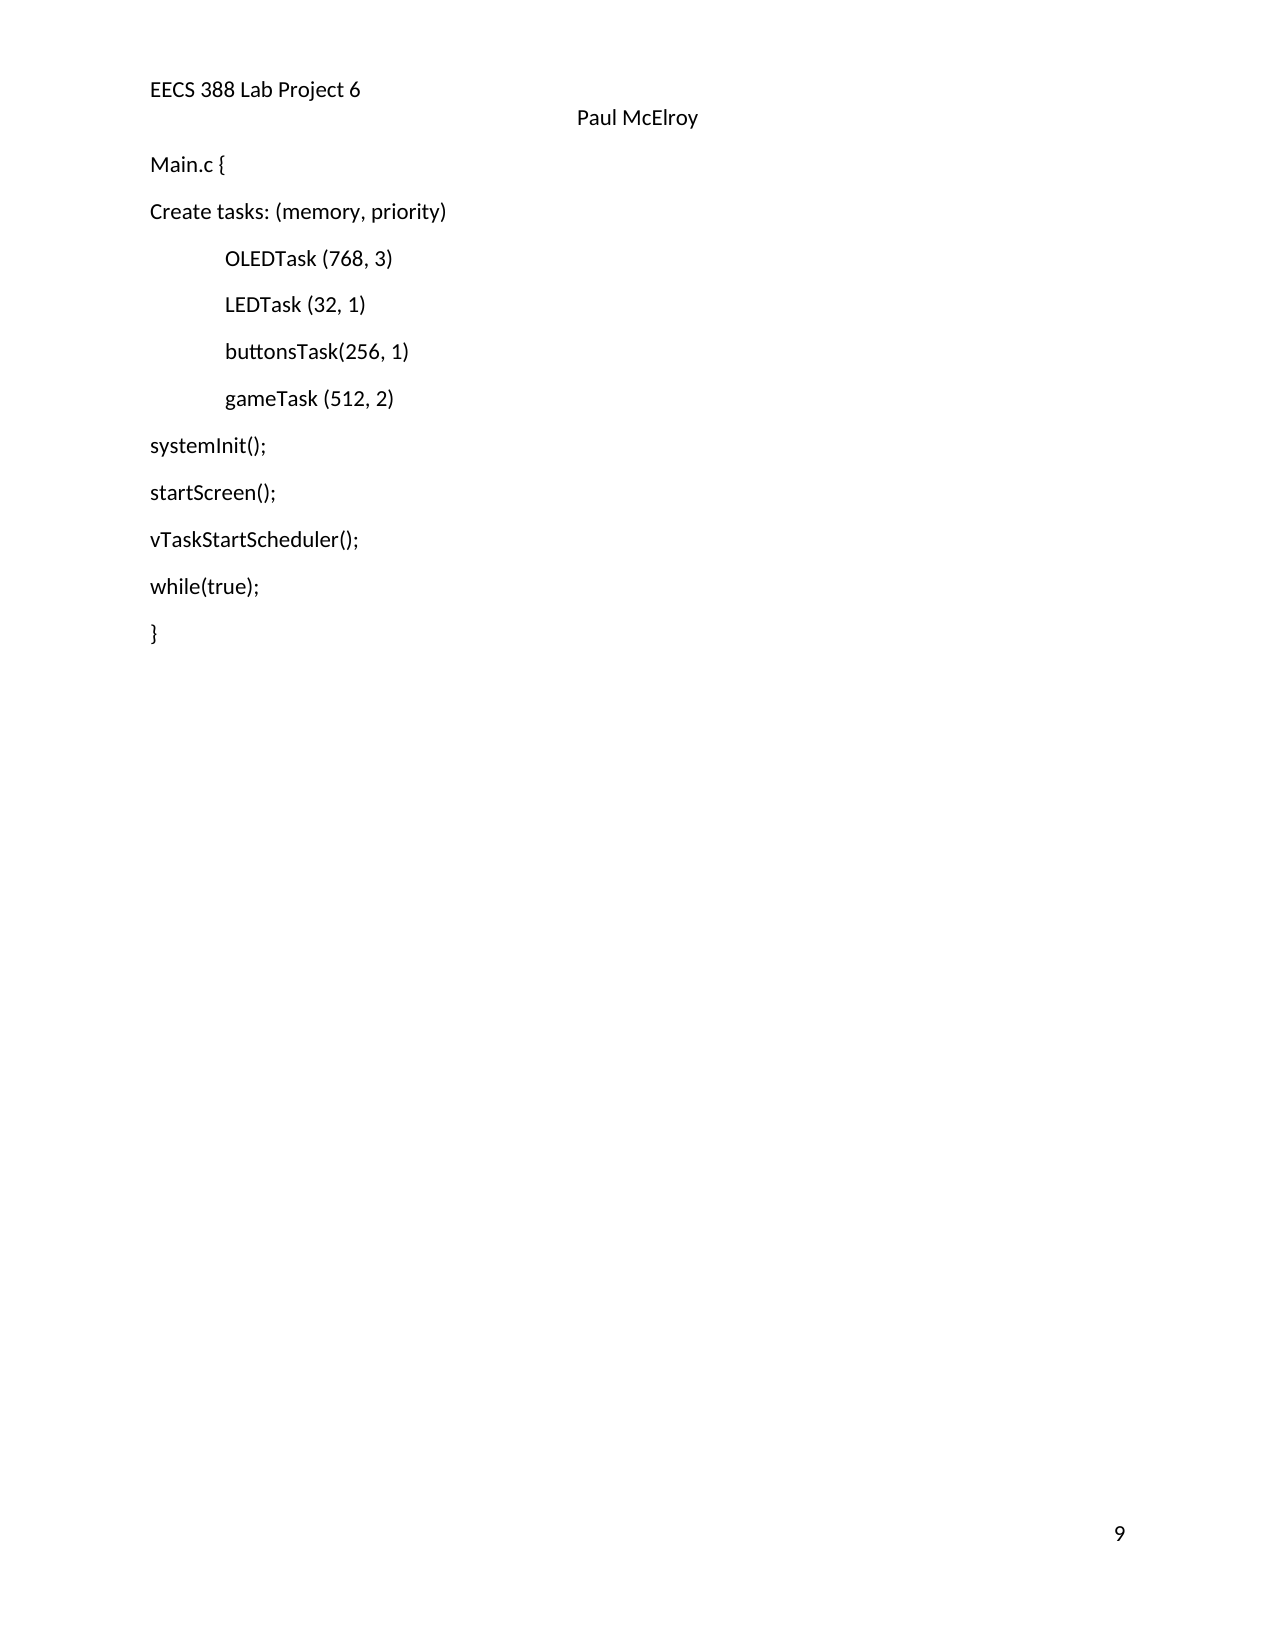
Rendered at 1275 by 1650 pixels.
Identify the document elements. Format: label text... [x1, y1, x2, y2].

text Main.c { [150, 150, 1125, 178]
text OLEDTask (768, 3) [150, 244, 1125, 272]
text while(true); [150, 572, 1125, 600]
text systemInit(); [150, 431, 1125, 459]
text LEDTask (32, 1) [150, 291, 1125, 319]
text startScreen(); [150, 478, 1125, 506]
text } [150, 619, 1125, 647]
text vTaskStartScheduler(); [150, 525, 1125, 553]
text buttonsTask(256, 1) [150, 337, 1125, 366]
text gameTask (512, 2) [150, 384, 1125, 412]
text Create tasks: (memory, priority) [150, 197, 1125, 225]
